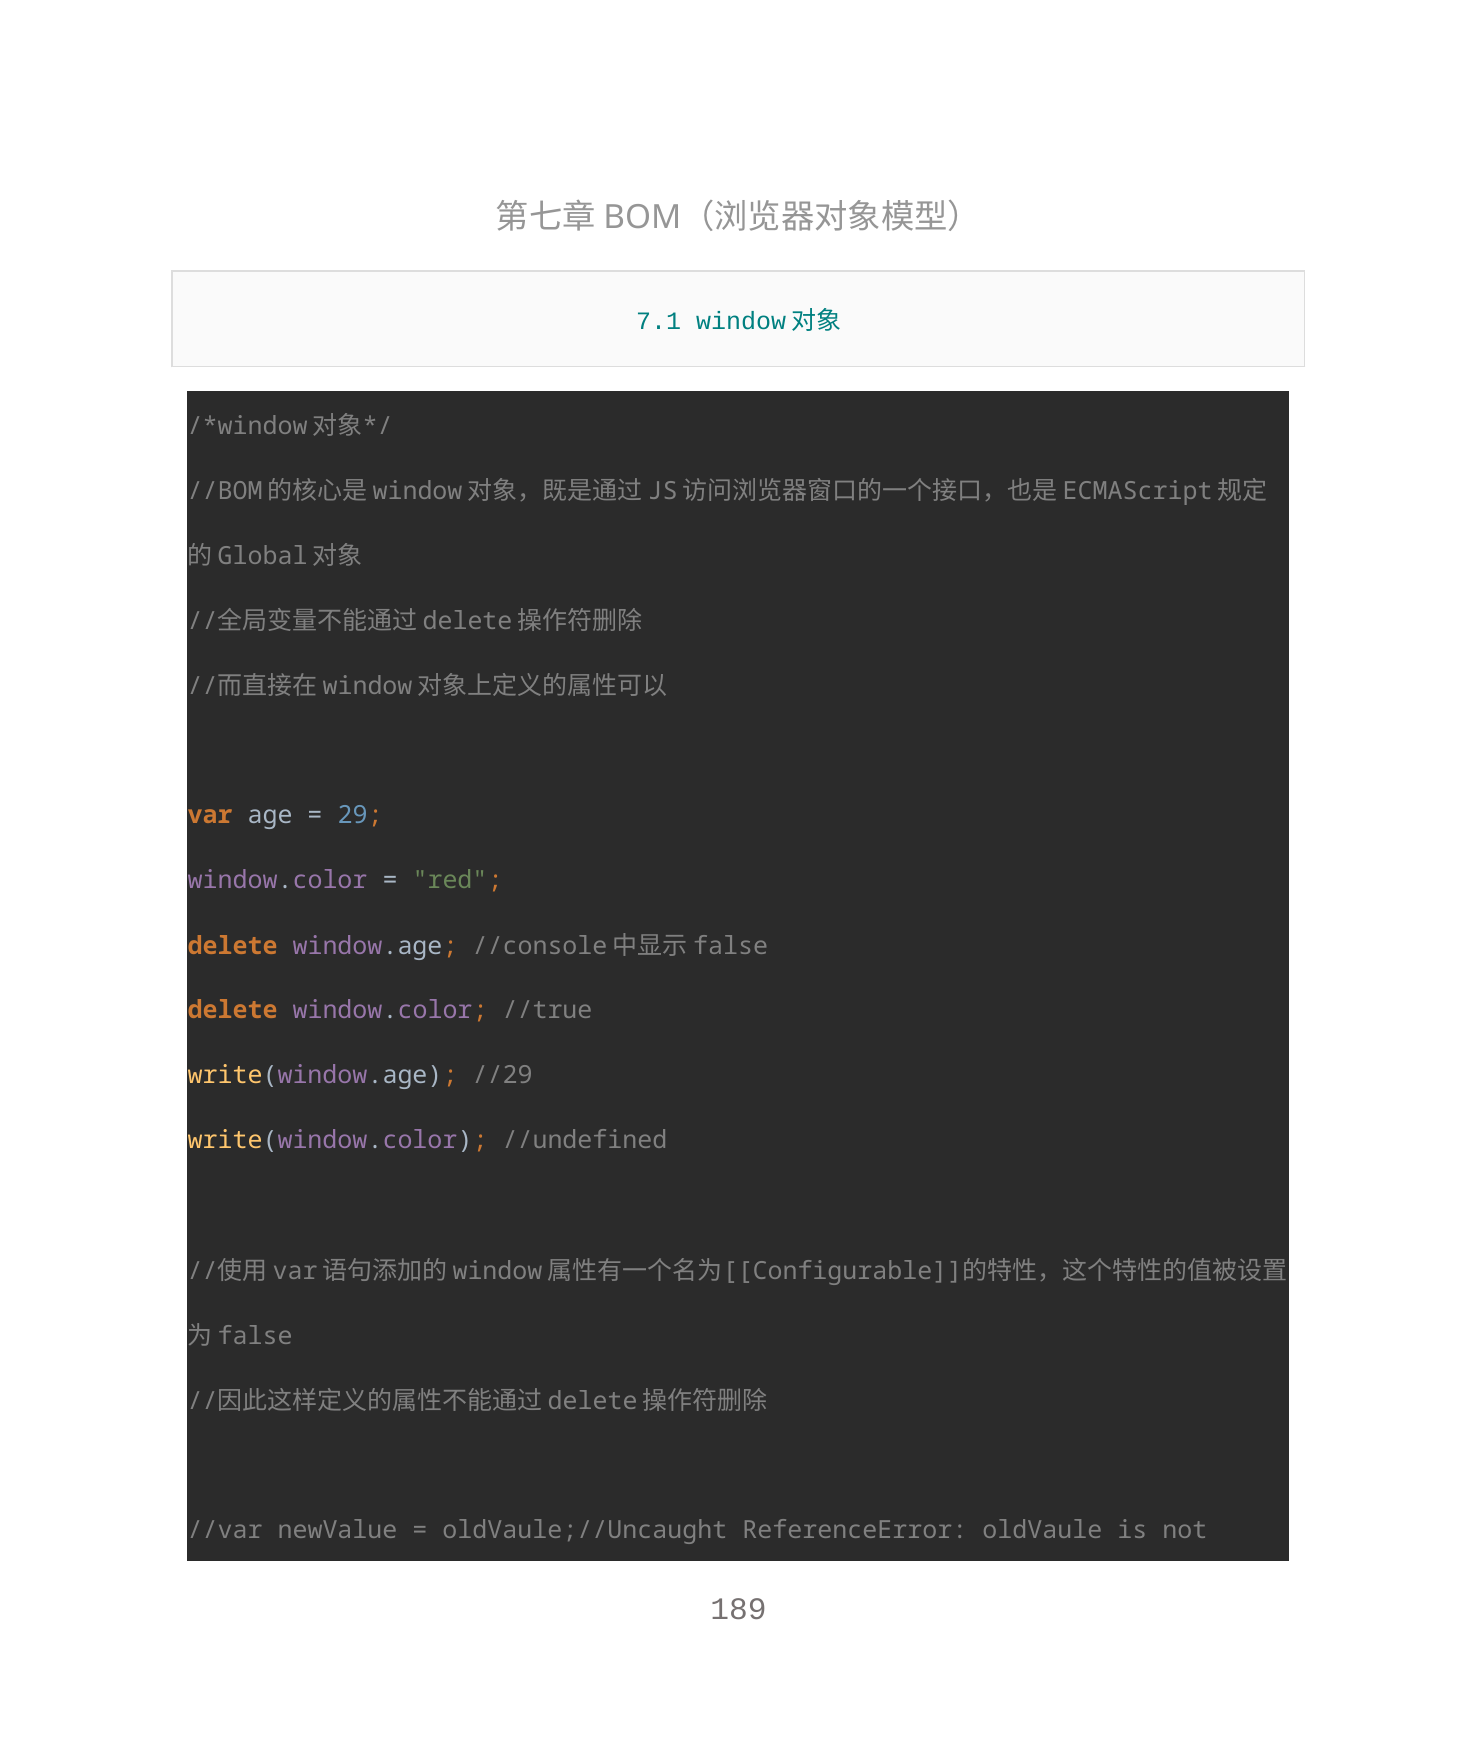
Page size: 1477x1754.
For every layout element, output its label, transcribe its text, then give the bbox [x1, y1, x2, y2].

text 第七章 BOM（浏览器对象模型） [187, 182, 1289, 247]
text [187, 391, 1289, 1561]
text 7.1 window对象 [173, 272, 1304, 366]
